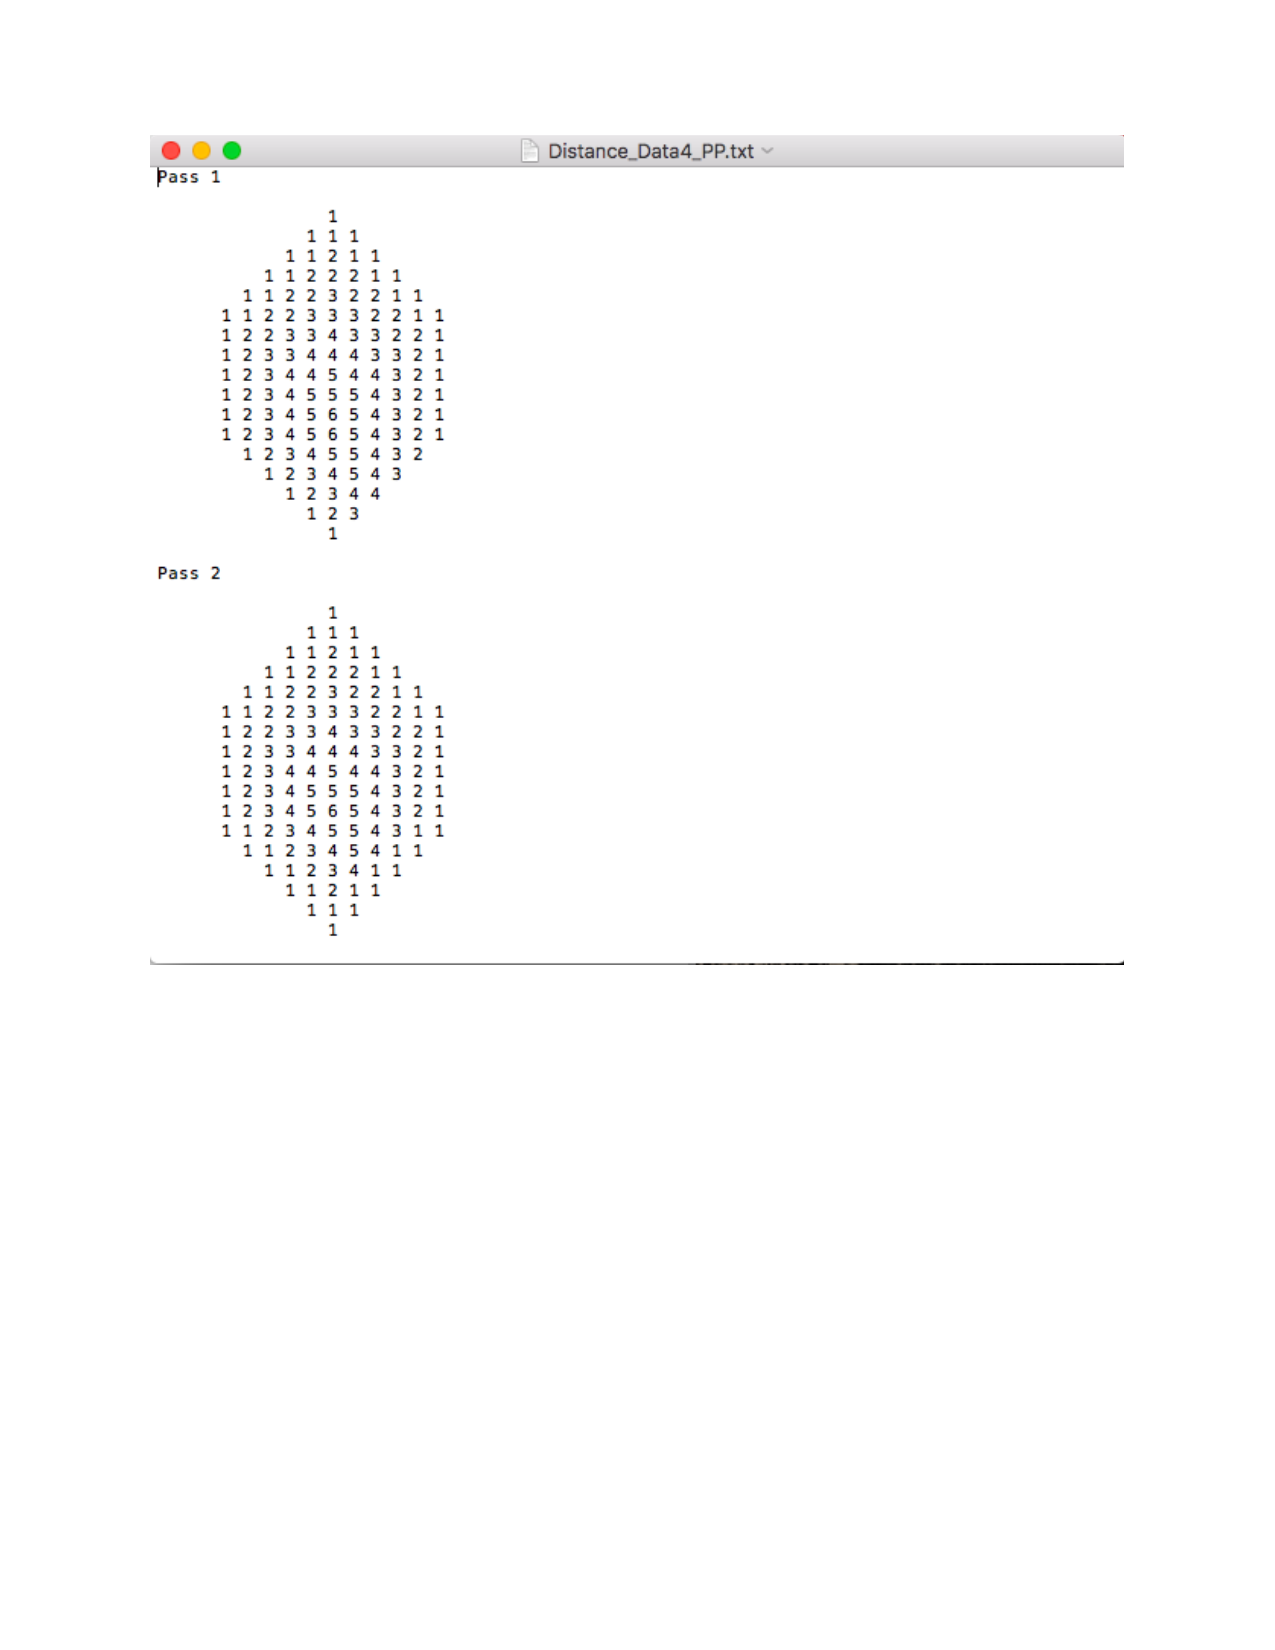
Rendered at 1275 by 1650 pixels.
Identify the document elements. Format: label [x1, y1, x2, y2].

picture [150, 135, 1124, 965]
